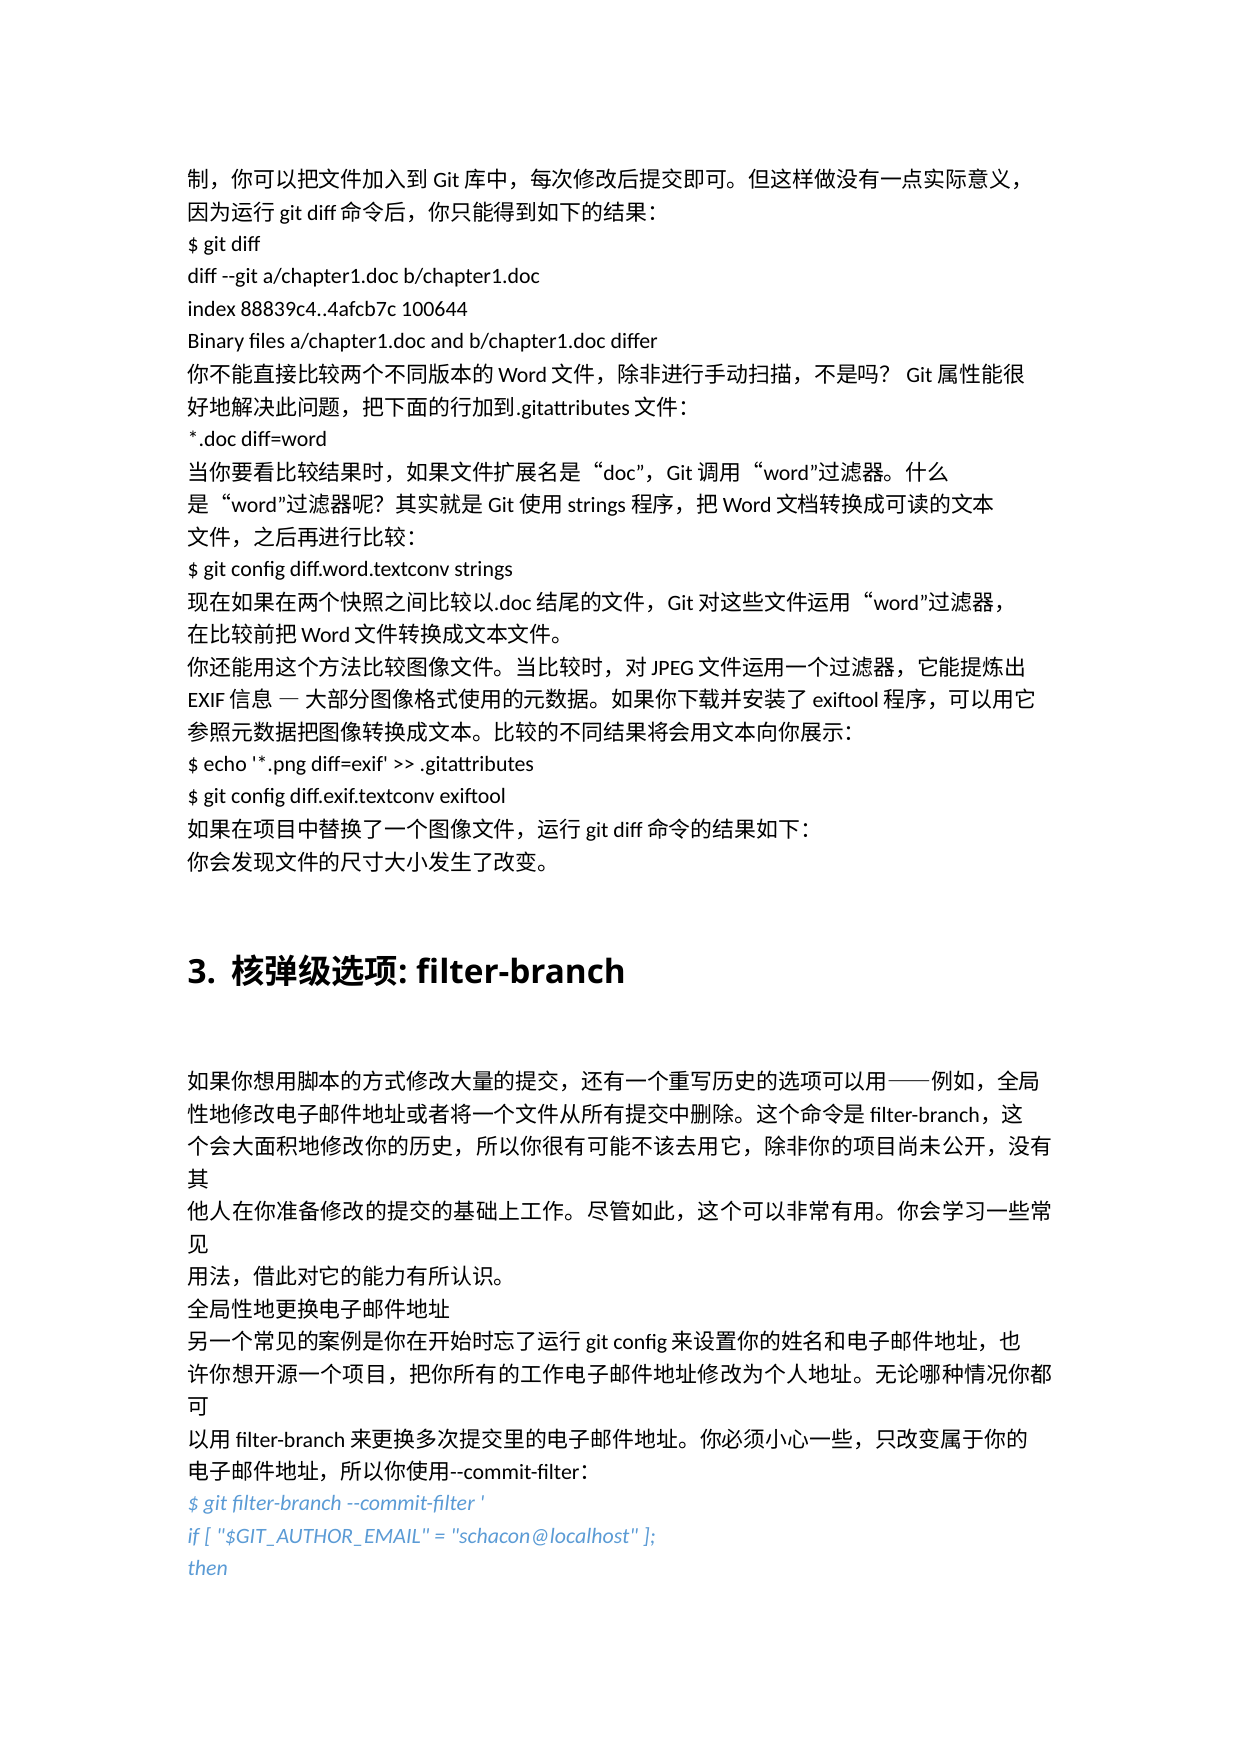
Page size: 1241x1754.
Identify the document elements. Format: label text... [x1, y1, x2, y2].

text 是“word”过滤器呢？其实就是 Git 使用strings 程序，把Word文档转换成可读的文本 [187, 487, 1053, 519]
text index 88839c4..4afcb7c 100644 [187, 292, 1053, 324]
text $ echo '*.png diff=exif' >> .gitattributes [187, 747, 1053, 779]
text diff --git a/chapter1.doc b/chapter1.doc [187, 259, 1053, 292]
text 参照元数据把图像转换成文本。比较的不同结果将会用文本向你展示： [187, 714, 1053, 747]
subtitle 核弹级选项: filter-branch [187, 937, 1053, 1002]
text Binary files a/chapter1.doc and b/chapter1.doc differ [187, 324, 1053, 357]
text 个会大面积地修改你的历史，所以你很有可能不该去用它，除非你的项目尚未公开，没有其 [187, 1129, 1053, 1194]
text 制，你可以把文件加入到 Git 库中，每次修改后提交即可。但这样做没有一点实际意义， [187, 162, 1053, 194]
text 当你要看比较结果时，如果文件扩展名是“doc”，Git 调用“word”过滤器。什么 [187, 454, 1053, 487]
text 电子邮件地址，所以你使用--commit-filter： [187, 1454, 1053, 1486]
text 好地解决此问题，把下面的行加到.gitattributes文件： [187, 389, 1053, 422]
text 他人在你准备修改的提交的基础上工作。尽管如此，这个可以非常有用。你会学习一些常见 [187, 1194, 1053, 1259]
text then [187, 1551, 1053, 1584]
text $ git config diff.word.textconv strings [187, 552, 1053, 584]
text 你还能用这个方法比较图像文件。当比较时，对JPEG文件运用一个过滤器，它能提炼出 [187, 649, 1053, 682]
text *.doc diff=word [187, 422, 1053, 454]
text 用法，借此对它的能力有所认识。 [187, 1259, 1053, 1291]
text 你会发现文件的尺寸大小发生了改变。 [187, 844, 1053, 877]
text 在比较前把Word文件转换成文本文件。 [187, 617, 1053, 649]
text 如果你想用脚本的方式修改大量的提交，还有一个重写历史的选项可以用——例如，全局 [187, 1064, 1053, 1096]
text 全局性地更换电子邮件地址 [187, 1291, 1053, 1324]
text 你不能直接比较两个不同版本的Word文件，除非进行手动扫描，不是吗？ Git 属性能很 [187, 357, 1053, 389]
text $ git diff [187, 227, 1053, 259]
text 文件，之后再进行比较： [187, 519, 1053, 552]
text $ git filter-branch --commit-filter ' [187, 1486, 1053, 1519]
text 如果在项目中替换了一个图像文件，运行git diff命令的结果如下： [187, 812, 1053, 844]
text 现在如果在两个快照之间比较以.doc结尾的文件，Git 对这些文件运用“word”过滤器， [187, 584, 1053, 617]
text 许你想开源一个项目，把你所有的工作电子邮件地址修改为个人地址。无论哪种情况你都可 [187, 1356, 1053, 1421]
text EXIF信息 — 大部分图像格式使用的元数据。如果你下载并安装了exiftool程序，可以用它 [187, 682, 1053, 714]
text 因为运行git diff命令后，你只能得到如下的结果： [187, 194, 1053, 227]
text 性地修改电子邮件地址或者将一个文件从所有提交中删除。这个命令是filter-branch，这 [187, 1096, 1053, 1129]
text $ git config diff.exif.textconv exiftool [187, 779, 1053, 812]
text 以用filter-branch来更换多次提交里的电子邮件地址。你必须小心一些，只改变属于你的 [187, 1421, 1053, 1454]
text if [ "$GIT_AUTHOR_EMAIL" = "schacon@localhost" ]; [187, 1519, 1053, 1551]
text 另一个常见的案例是你在开始时忘了运行git config来设置你的姓名和电子邮件地址，也 [187, 1324, 1053, 1356]
